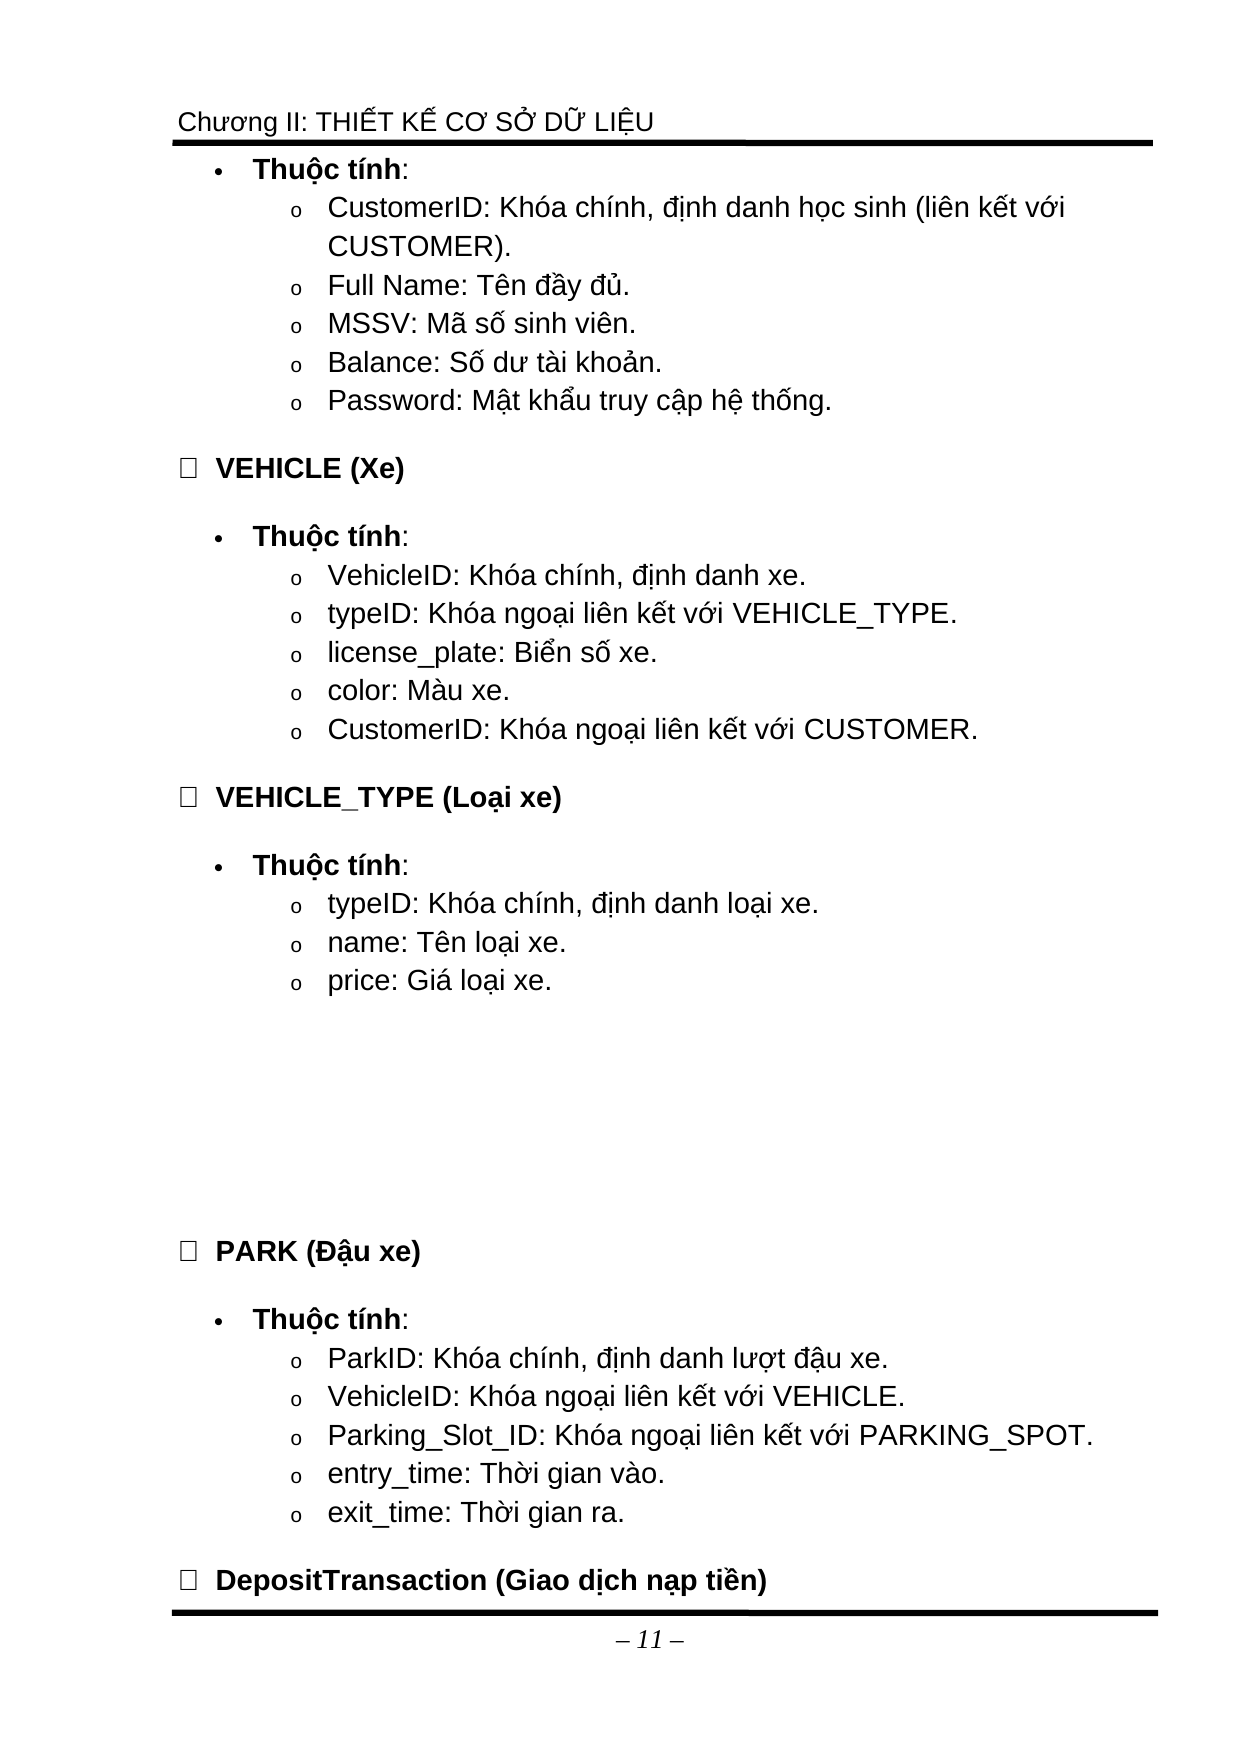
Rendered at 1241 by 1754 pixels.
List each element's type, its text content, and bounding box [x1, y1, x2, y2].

list MSSV: Mã số sinh viên. [290, 306, 1122, 340]
list CustomerID: Khóa ngoại liên kết với CUSTOMER. [290, 712, 1122, 746]
list CustomerID: Khóa chính, định danh học sinh (liên kết với CUSTOMER). [290, 190, 1122, 262]
list Thuộc tính: [215, 152, 1122, 185]
list entry_time: Thời gian vào. [290, 1457, 1122, 1490]
text  DepositTransaction (Giao dịch nạp tiền) [177, 1563, 1122, 1597]
text  VEHICLE (Xe) [177, 451, 1122, 485]
text  VEHICLE_TYPE (Loại xe) [177, 780, 1122, 813]
list Thuộc tính: [215, 519, 1122, 552]
list VehicleID: Khóa chính, định danh xe. [290, 557, 1122, 591]
list Password: Mật khẩu truy cập hệ thống. [290, 383, 1122, 417]
list typeID: Khóa ngoại liên kết với VEHICLE_TYPE. [290, 596, 1122, 630]
list Parking_Slot_ID: Khóa ngoại liên kết với PARKING_SPOT. [290, 1418, 1122, 1452]
list ParkID: Khóa chính, định danh lượt đậu xe. [290, 1341, 1122, 1374]
list price: Giá loại xe. [290, 963, 1122, 997]
list Full Name: Tên đầy đủ. [290, 267, 1122, 301]
list Thuộc tính: [215, 1302, 1122, 1336]
list license_plate: Biển số xe. [290, 635, 1122, 668]
list exit_time: Thời gian ra. [290, 1495, 1122, 1529]
list Balance: Số dư tài khoản. [290, 345, 1122, 378]
list typeID: Khóa chính, định danh loại xe. [290, 886, 1122, 920]
text  PARK (Đậu xe) [177, 1234, 1122, 1268]
list color: Màu xe. [290, 673, 1122, 707]
list VehicleID: Khóa ngoại liên kết với VEHICLE. [290, 1379, 1122, 1413]
list name: Tên loại xe. [290, 925, 1122, 958]
list Thuộc tính: [215, 848, 1122, 881]
